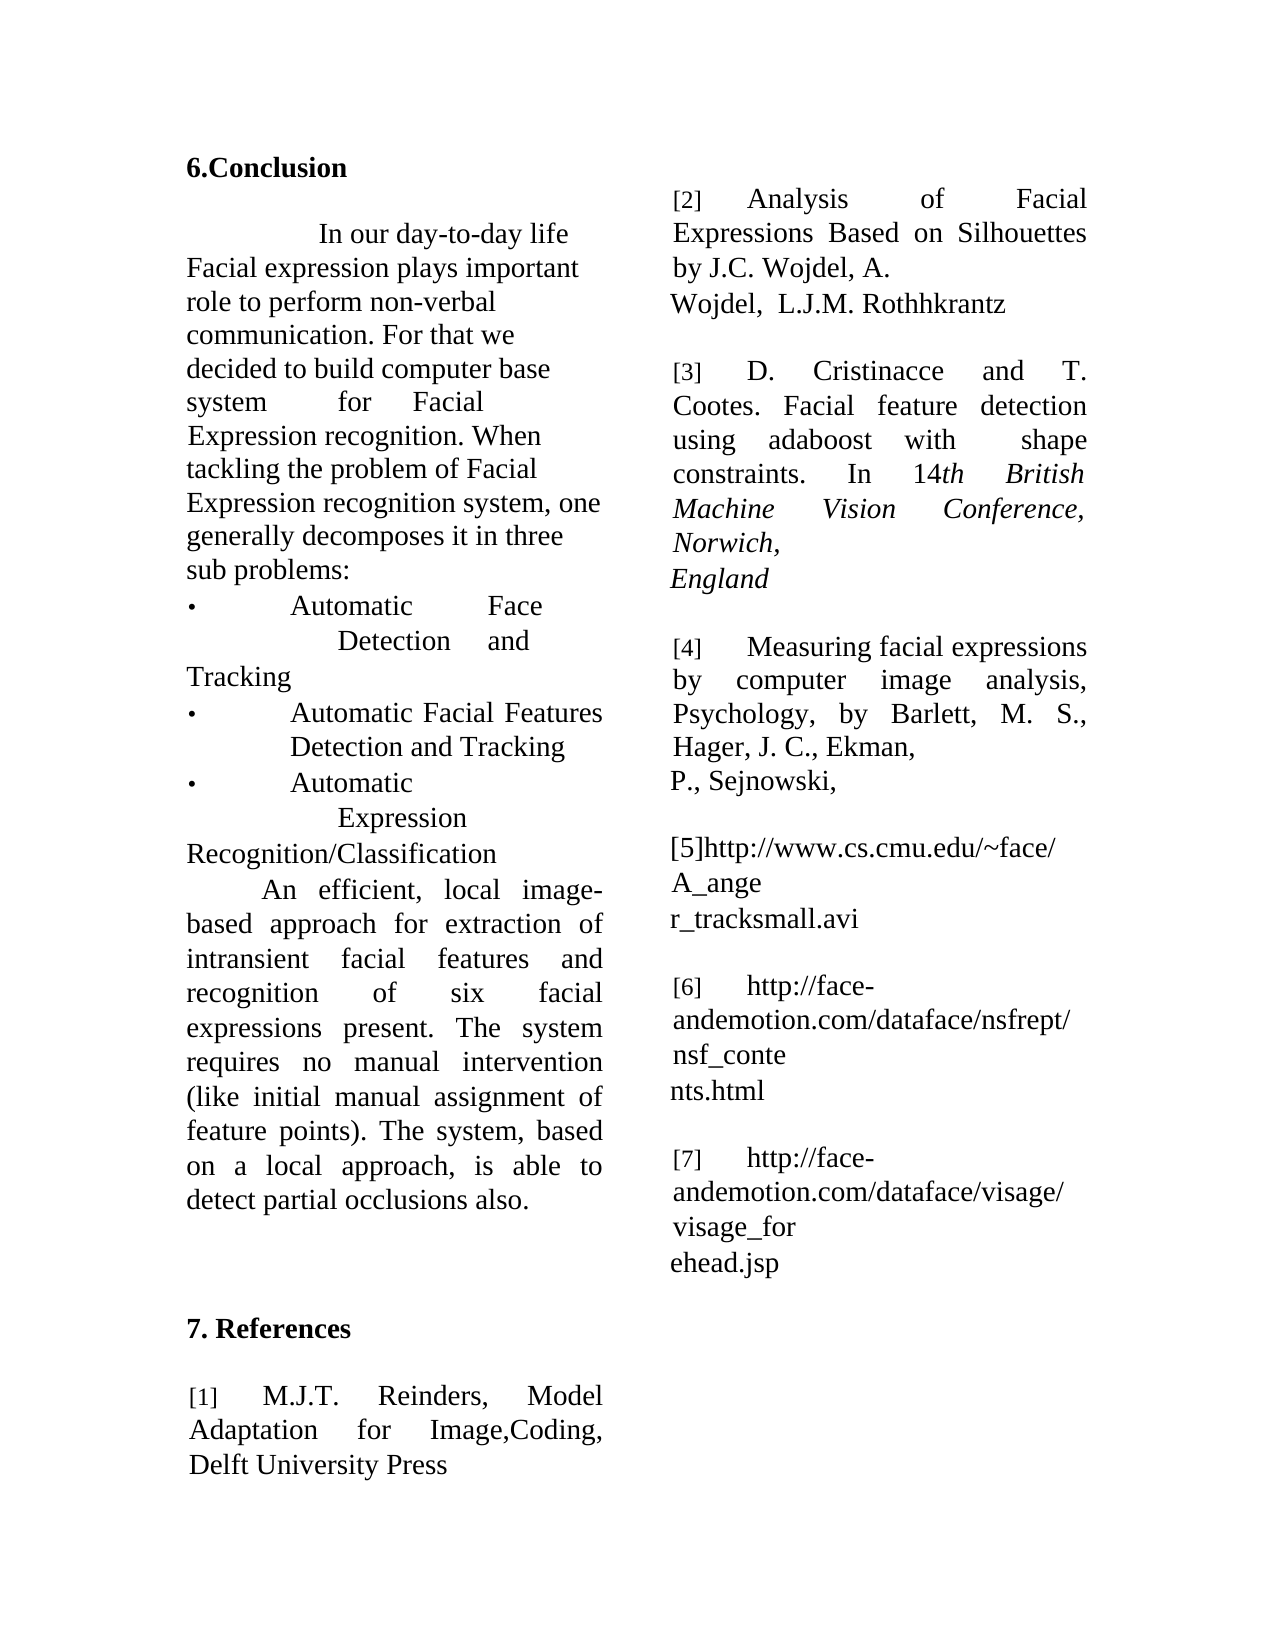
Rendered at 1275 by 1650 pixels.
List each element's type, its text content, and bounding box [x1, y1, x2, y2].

list Analysis of Facial Expressions Based on Silhouettes by J.C. Wojdel, A. [673, 181, 1087, 283]
text In our day-to-day life Facial expression plays important role to perform non-verbal communication. For that we decided to build computer base system for Facial Expression recognition. When tackling the problem of Facial Expression recognition system, one generally decomposes it in three sub problems: [186, 217, 603, 586]
list http://face-andemotion.com/dataface/visage/visage_for [673, 1140, 1087, 1242]
subtitle 6.Conclusion [186, 150, 603, 183]
text Recognition/Classification [186, 836, 603, 869]
text Wojdel, L.J.M. Rothhkrantz [670, 286, 1087, 319]
text nts.html [670, 1073, 1087, 1106]
list Automatic Face Detection and [187, 588, 603, 656]
text England [670, 562, 1087, 595]
text ehead.jsp [670, 1245, 1087, 1278]
text Tracking [186, 659, 603, 692]
text P., Sejnowski, [670, 763, 1087, 797]
text An efficient, local image-based approach for extraction of intransient facial features and recognition of six facial expressions present. The system requires no manual intervention (like initial manual assignment of feature points). The system, based on a local approach, is able to detect partial occlusions also. [186, 872, 603, 1216]
text [5]http://www.cs.cmu.edu/~face/A_ange [670, 830, 1087, 898]
subtitle 7. References [186, 1311, 603, 1345]
list D. Cristinacce and T. Cootes. Facial feature detection using adaboost with shape constraints. In 14th British Machine Vision Conference, Norwich, [673, 353, 1087, 559]
list Measuring facial expressions by computer image analysis, Psychology, by Barlett, M. S., Hager, J. C., Ekman, [673, 629, 1087, 763]
list http://face-andemotion.com/dataface/nsfrept/nsf_conte [673, 968, 1087, 1070]
list Automatic Facial Features Detection and Tracking [187, 695, 603, 763]
text r_tracksmall.avi [670, 901, 1087, 934]
list Automatic Expression [187, 765, 603, 833]
list M.J.T. Reinders, Model Adaptation for Image,Coding, Delft University Press [188, 1378, 603, 1481]
